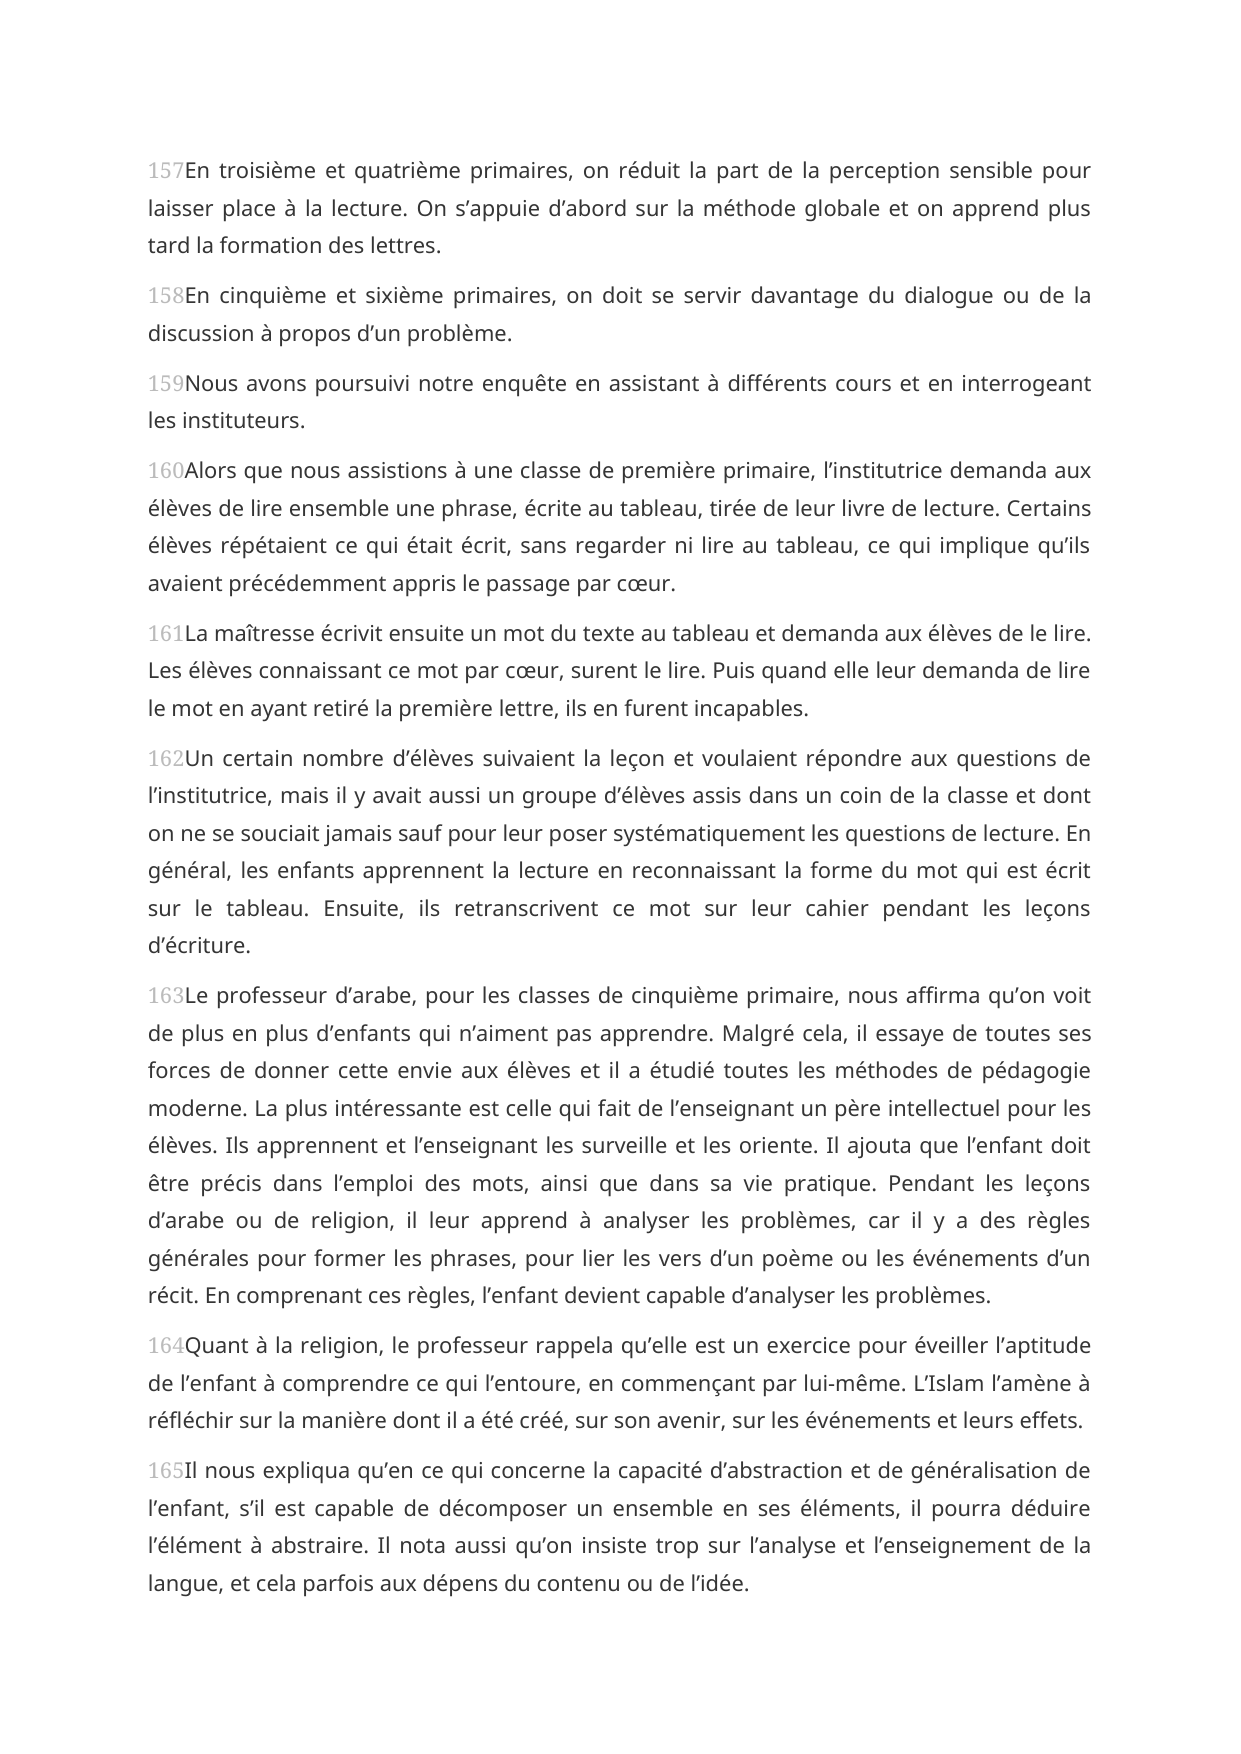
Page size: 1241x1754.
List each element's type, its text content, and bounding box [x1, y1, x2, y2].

text 162Un certain nombre d’élèves suivaient la leçon et voulaient répondre aux questions de l’institutrice, mais il y avait aussi un groupe d’élèves assis dans un coin de la classe et dont on ne se souciait jamais sauf pour leur poser systématiquement les questions de lecture. En général, les enfants apprennent la lecture en reconnaissant la forme du mot qui est écrit sur le tableau. Ensuite, ils retranscrivent ce mot sur leur cahier pendant les leçons d’écriture. [148, 735, 1093, 960]
text 160Alors que nous assistions à une classe de première primaire, l’institutrice demanda aux élèves de lire ensemble une phrase, écrite au tableau, tirée de leur livre de lecture. Certains élèves répétaient ce qui était écrit, sans regarder ni lire au tableau, ce qui implique qu’ils avaient précédemment appris le passage par cœur. [148, 448, 1093, 598]
text 157En troisième et quatrième primaires, on réduit la part de la perception sensible pour laisser place à la lecture. On s’appuie d’abord sur la méthode globale et on apprend plus tard la formation des lettres. [148, 148, 1093, 260]
text 163Le professeur d’arabe, pour les classes de cinquième primaire, nous affirma qu’on voit de plus en plus d’enfants qui n’aiment pas apprendre. Malgré cela, il essaye de toutes ses forces de donner cette envie aux élèves et il a étudié toutes les méthodes de pédagogie moderne. La plus intéressante est celle qui fait de l’enseignant un père intellectuel pour les élèves. Ils apprennent et l’enseignant les surveille et les oriente. Il ajouta que l’enfant doit être précis dans l’emploi des mots, ainsi que dans sa vie pratique. Pendant les leçons d’arabe ou de religion, il leur apprend à analyser les problèmes, car il y a des règles générales pour former les phrases, pour lier les vers d’un poème ou les événements d’un récit. En comprenant ces règles, l’enfant devient capable d’analyser les problèmes. [148, 973, 1093, 1310]
text 165Il nous expliqua qu’en ce qui concerne la capacité d’abstraction et de généralisation de l’enfant, s’il est capable de décomposer un ensemble en ses éléments, il pourra déduire l’élément à abstraire. Il nota aussi qu’on insiste trop sur l’analyse et l’enseignement de la langue, et cela parfois aux dépens du contenu ou de l’idée. [148, 1448, 1093, 1598]
text 161La maîtresse écrivit ensuite un mot du texte au tableau et demanda aux élèves de le lire. Les élèves connaissant ce mot par cœur, surent le lire. Puis quand elle leur demanda de lire le mot en ayant retiré la première lettre, ils en furent incapables. [148, 610, 1093, 723]
text 164Quant à la religion, le professeur rappela qu’elle est un exercice pour éveiller l’aptitude de l’enfant à comprendre ce qui l’entoure, en commençant par lui-même. L’Islam l’amène à réfléchir sur la manière dont il a été créé, sur son avenir, sur les événements et leurs effets. [148, 1323, 1093, 1435]
text 159Nous avons poursuivi notre enquête en assistant à différents cours et en interrogeant les instituteurs. [148, 360, 1093, 435]
text 158En cinquième et sixième primaires, on doit se servir davantage du dialogue ou de la discussion à propos d’un problème. [148, 273, 1093, 348]
